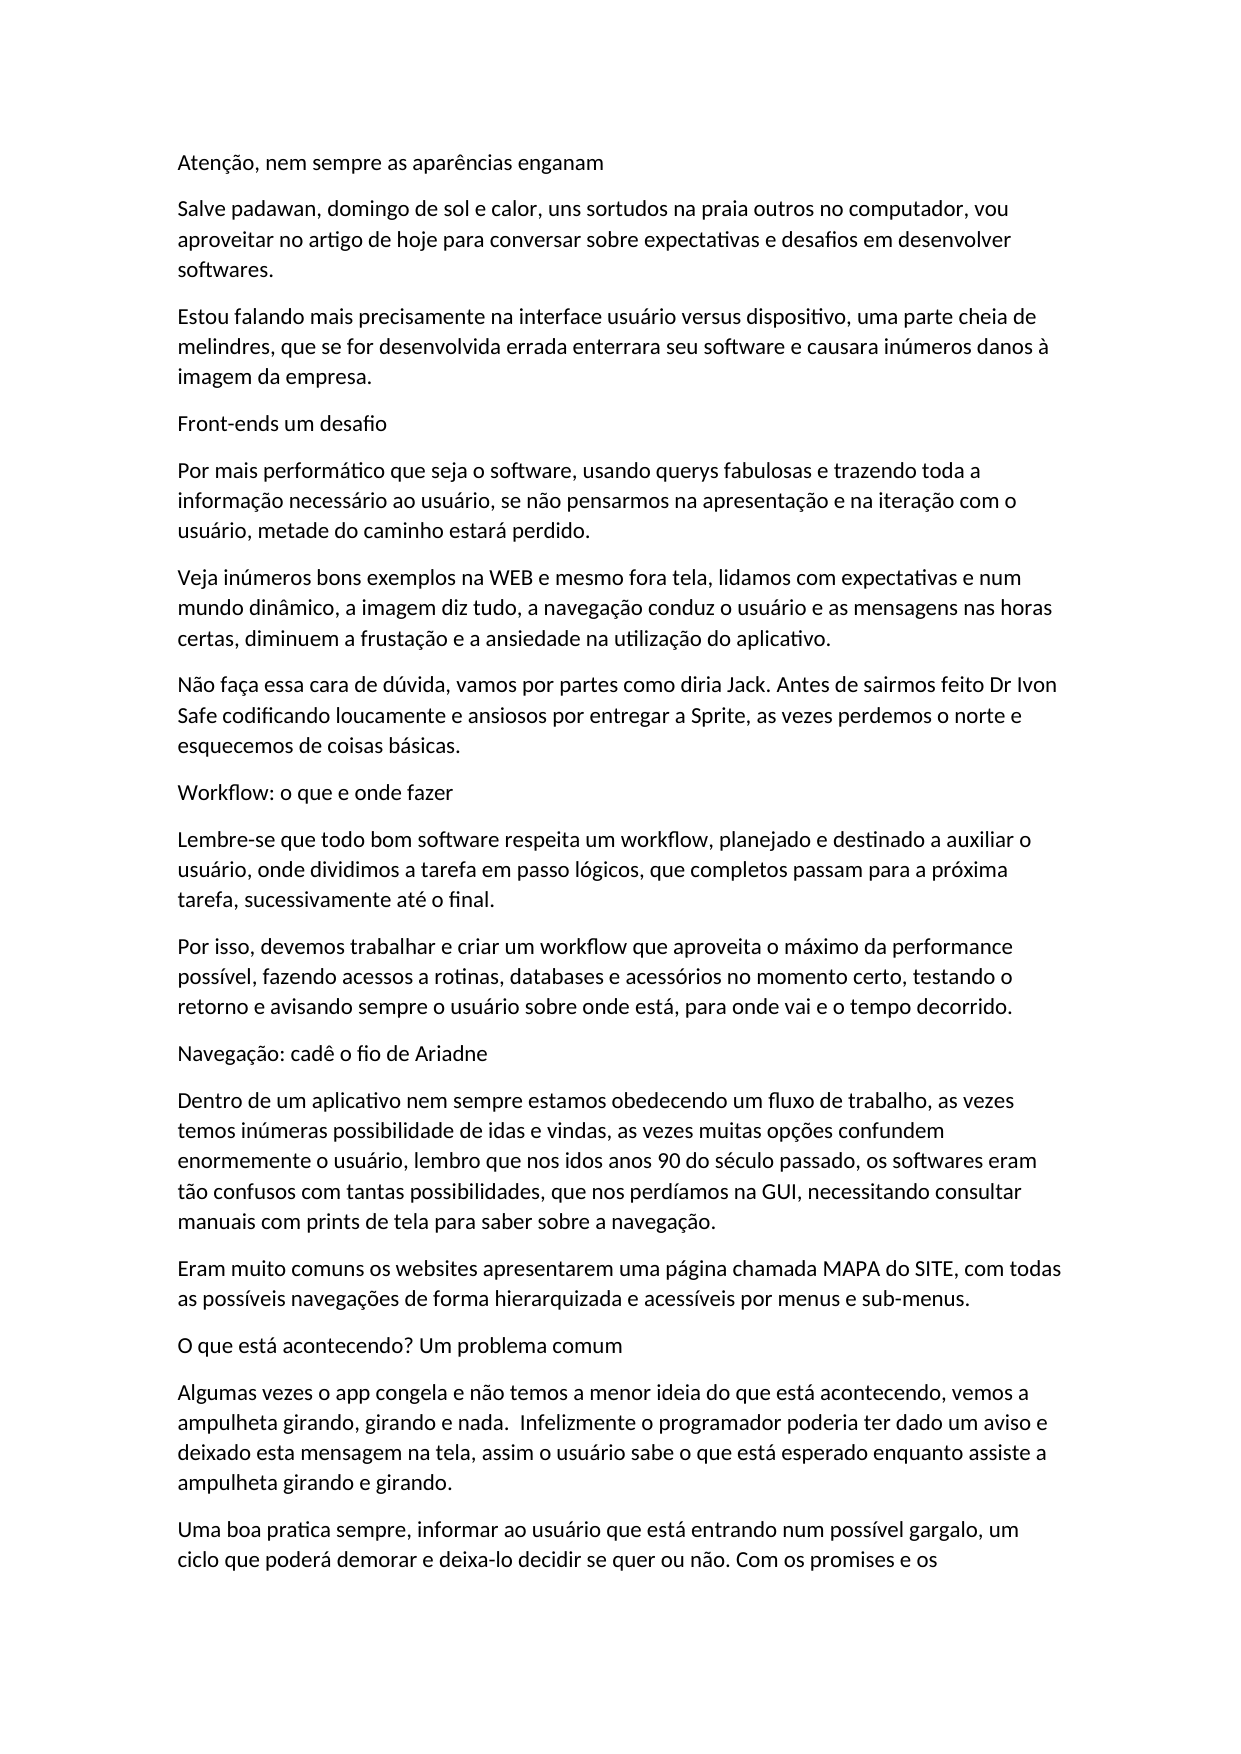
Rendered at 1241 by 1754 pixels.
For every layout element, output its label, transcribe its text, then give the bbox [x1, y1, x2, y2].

text Workflow: o que e onde fazer [177, 778, 1063, 806]
text Não faça essa cara de dúvida, vamos por partes como diria Jack. Antes de sairmos feito Dr Ivon Safe codificando loucamente e ansiosos por entregar a Sprite, as vezes perdemos o norte e esquecemos de coisas básicas. [177, 671, 1063, 759]
text Front-ends um desafio [177, 409, 1063, 437]
text Atenção, nem sempre as aparências enganam [177, 148, 1063, 176]
text O que está acontecendo? Um problema comum [177, 1331, 1063, 1359]
text Lembre-se que todo bom software respeita um workflow, planejado e destinado a auxiliar o usuário, onde dividimos a tarefa em passo lógicos, que completos passam para a próxima tarefa, sucessivamente até o final. [177, 825, 1063, 913]
text Algumas vezes o app congela e não temos a menor ideia do que está acontecendo, vemos a ampulheta girando, girando e nada. Infelizmente o programador poderia ter dado um aviso e deixado esta mensagem na tela, assim o usuário sabe o que está esperado enquanto assiste a ampulheta girando e girando. [177, 1378, 1063, 1496]
text Dentro de um aplicativo nem sempre estamos obedecendo um fluxo de trabalho, as vezes temos inúmeras possibilidade de idas e vindas, as vezes muitas opções confundem enormemente o usuário, lembro que nos idos anos 90 do século passado, os softwares eram tão confusos com tantas possibilidades, que nos perdíamos na GUI, necessitando consultar manuais com prints de tela para saber sobre a navegação. [177, 1086, 1063, 1235]
text Veja inúmeros bons exemplos na WEB e mesmo fora tela, lidamos com expectativas e num mundo dinâmico, a imagem diz tudo, a navegação conduz o usuário e as mensagens nas horas certas, diminuem a frustação e a ansiedade na utilização do aplicativo. [177, 563, 1063, 652]
text Por isso, devemos trabalhar e criar um workflow que aproveita o máximo da performance possível, fazendo acessos a rotinas, databases e acessórios no momento certo, testando o retorno e avisando sempre o usuário sobre onde está, para onde vai e o tempo decorrido. [177, 932, 1063, 1020]
text Navegação: cadê o fio de Ariadne [177, 1039, 1063, 1067]
text Por mais performático que seja o software, usando querys fabulosas e trazendo toda a informação necessário ao usuário, se não pensarmos na apresentação e na iteração com o usuário, metade do caminho estará perdido. [177, 456, 1063, 544]
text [177, 1515, 1063, 1573]
text Estou falando mais precisamente na interface usuário versus dispositivo, uma parte cheia de melindres, que se for desenvolvida errada enterrara seu software e causara inúmeros danos à imagem da empresa. [177, 302, 1063, 390]
text Salve padawan, domingo de sol e calor, uns sortudos na praia outros no computador, vou aproveitar no artigo de hoje para conversar sobre expectativas e desafios em desenvolver softwares. [177, 194, 1063, 283]
text Eram muito comuns os websites apresentarem uma página chamada MAPA do SITE, com todas as possíveis navegações de forma hierarquizada e acessíveis por menus e sub-menus. [177, 1254, 1063, 1312]
